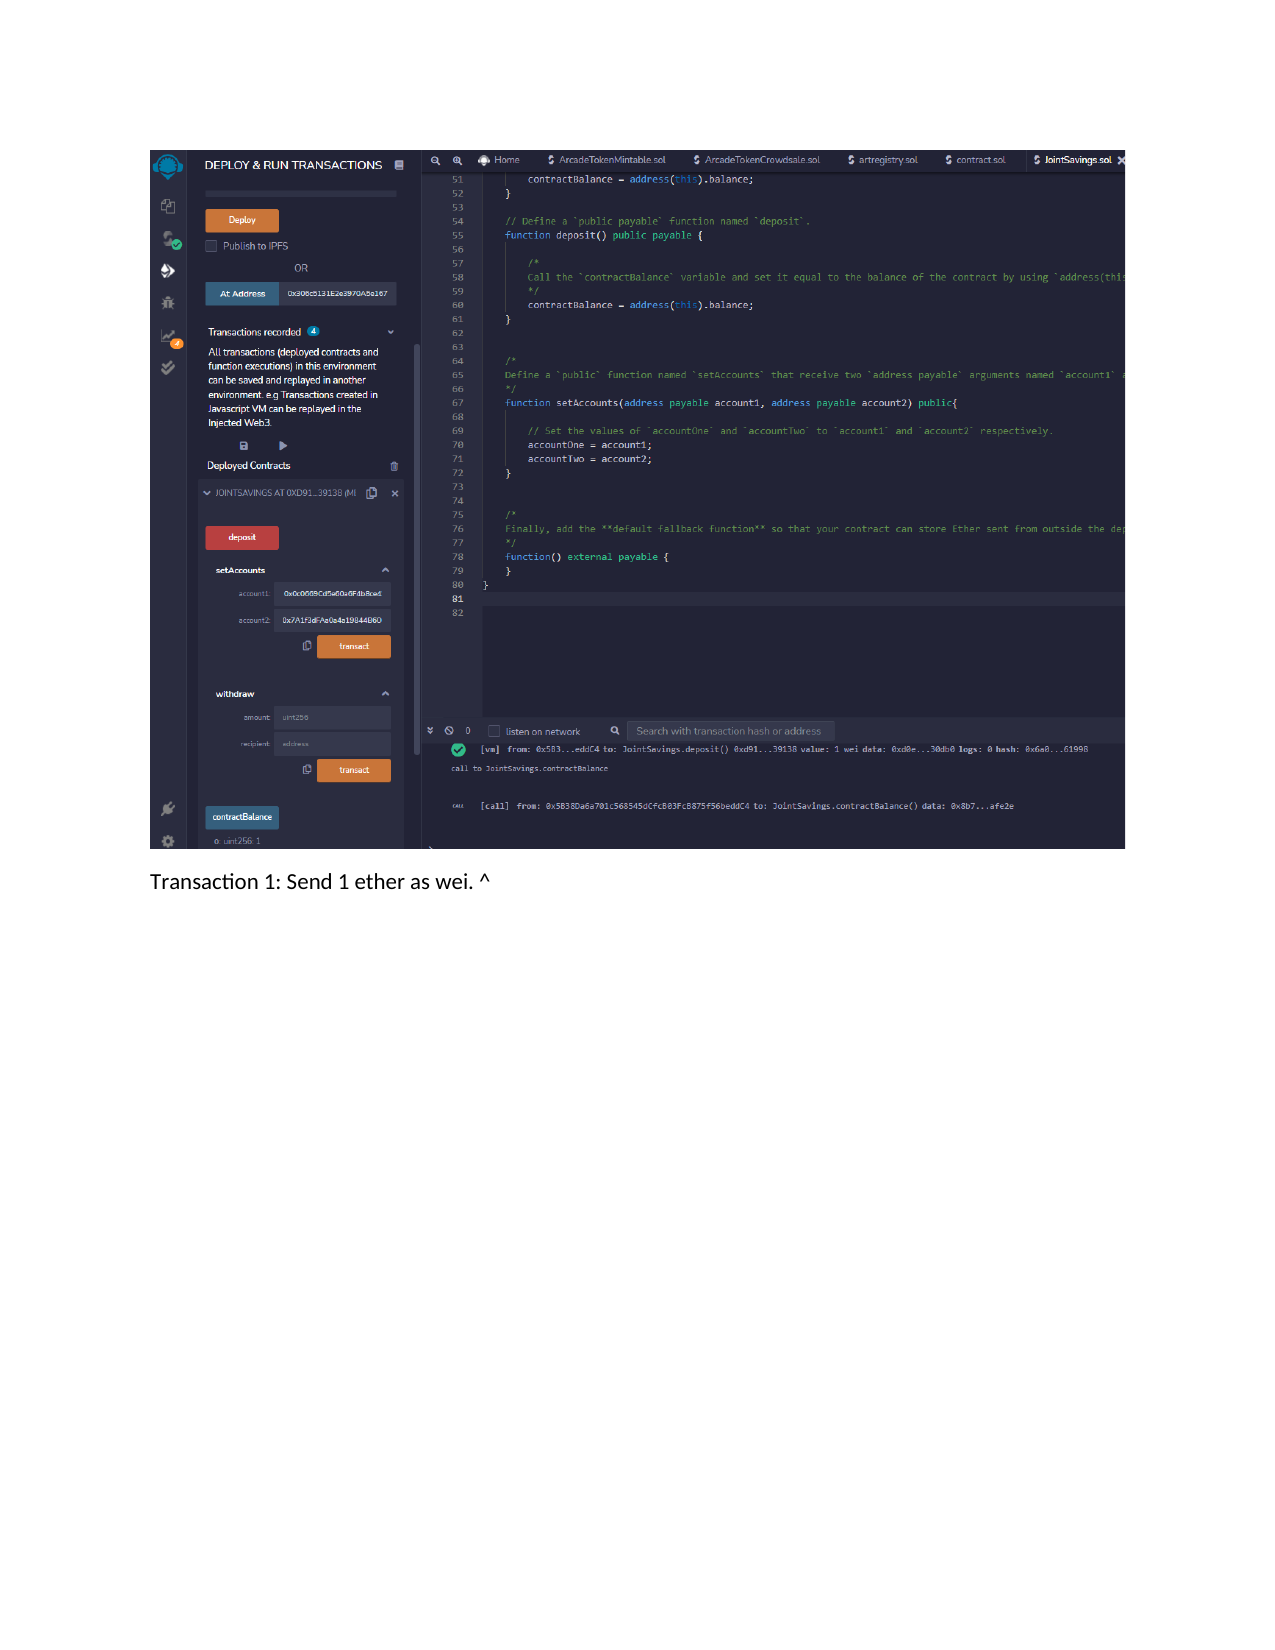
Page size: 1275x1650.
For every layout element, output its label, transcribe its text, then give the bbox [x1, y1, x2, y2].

text Transaction 1: Send 1 ether as wei. ^ [150, 867, 1125, 895]
picture [150, 150, 1125, 849]
